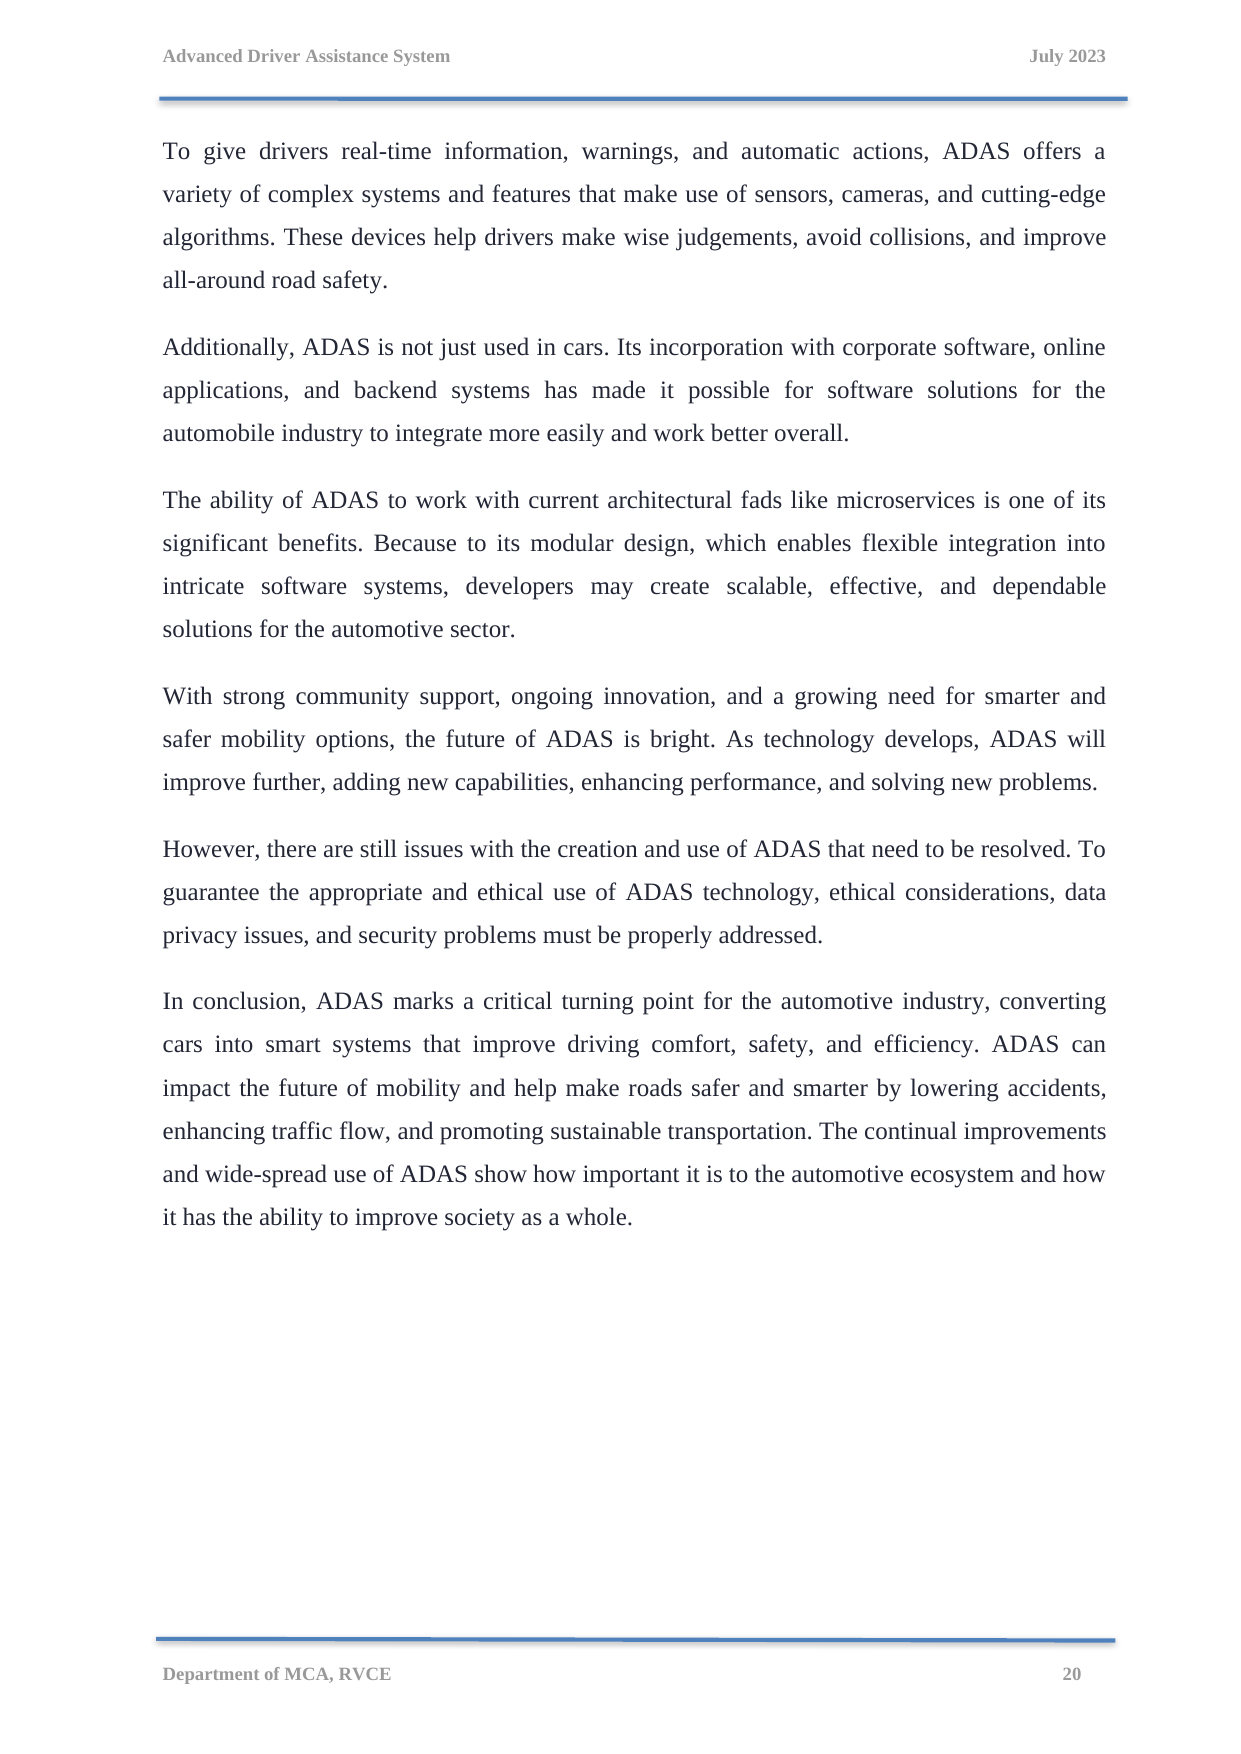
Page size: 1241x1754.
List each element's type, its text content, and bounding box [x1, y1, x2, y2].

text With strong community support, ongoing innovation, and a growing need for smarter and safer mobility options, the future of ADAS is bright. As technology develops, ADAS will improve further, adding new capabilities, enhancing performance, and solving new problems. [162, 681, 1107, 796]
text In conclusion, ADAS marks a critical turning point for the automotive industry, converting cars into smart systems that improve driving comfort, safety, and efficiency. ADAS can impact the future of mobility and help make roads safer and smarter by lowering accidents, enhancing traffic flow, and promoting sustainable transportation. The continual improvements and wide-spread use of ADAS show how important it is to the automotive ecosystem and how it has the ability to improve society as a whole. [162, 986, 1107, 1231]
text To give drivers real-time information, warnings, and automatic actions, ADAS offers a variety of complex systems and features that make use of sensors, cameras, and cutting-edge algorithms. These devices help drivers make wise judgements, avoid collisions, and improve all-around road safety. [162, 136, 1107, 294]
text Additionally, ADAS is not just used in cars. Its incorporation with corporate software, online applications, and backend systems has made it possible for software solutions for the automobile industry to integrate more easily and work better overall. [162, 332, 1107, 447]
text The ability of ADAS to work with current architectural fads like microservices is one of its significant benefits. Because to its modular design, which enables flexible integration into intricate software systems, developers may create scalable, effective, and dependable solutions for the automotive sector. [162, 485, 1107, 643]
text However, there are still issues with the creation and use of ADAS that need to be resolved. To guarantee the appropriate and ethical use of ADAS technology, ethical considerations, data privacy issues, and security problems must be properly addressed. [162, 834, 1107, 949]
